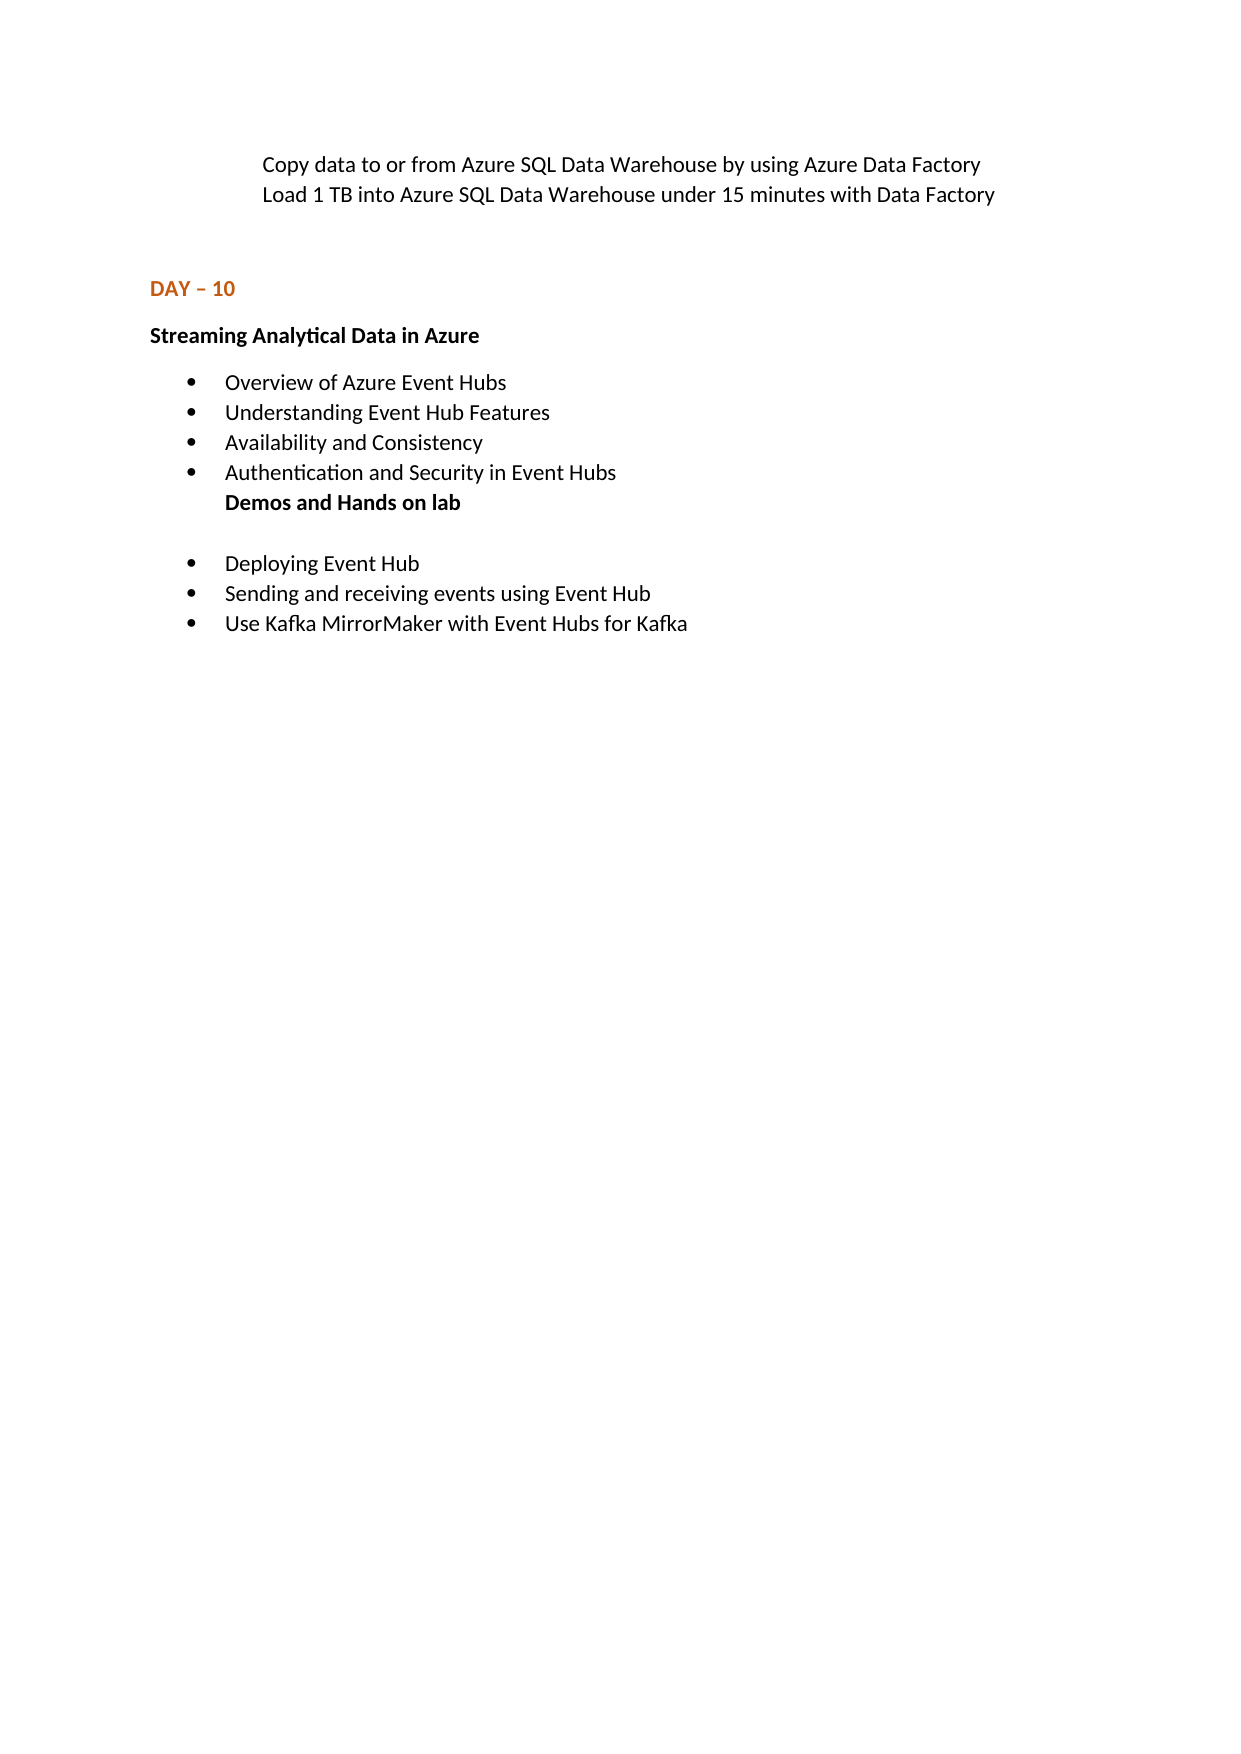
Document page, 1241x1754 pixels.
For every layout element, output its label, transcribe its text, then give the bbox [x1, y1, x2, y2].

list Authentication and Security in Event Hubs [187, 458, 1090, 486]
list Sending and receiving events using Event Hub [187, 579, 1090, 607]
text DAY – 10 [150, 274, 1090, 302]
list Understanding Event Hub Features [187, 398, 1090, 426]
list Overview of Azure Event Hubs [187, 368, 1090, 396]
text Streaming Analytical Data in Azure [150, 321, 1090, 349]
list Deploying Event Hub [187, 549, 1090, 577]
list Load 1 TB into Azure SQL Data Warehouse under 15 minutes with Data Factory [262, 180, 1090, 208]
list Use Kafka MirrorMaker with Event Hubs for Kafka [187, 609, 1090, 637]
list Demos and Hands on lab [225, 488, 1090, 517]
list Availability and Consistency [187, 428, 1090, 456]
list Copy data to or from Azure SQL Data Warehouse by using Azure Data Factory [262, 150, 1090, 178]
